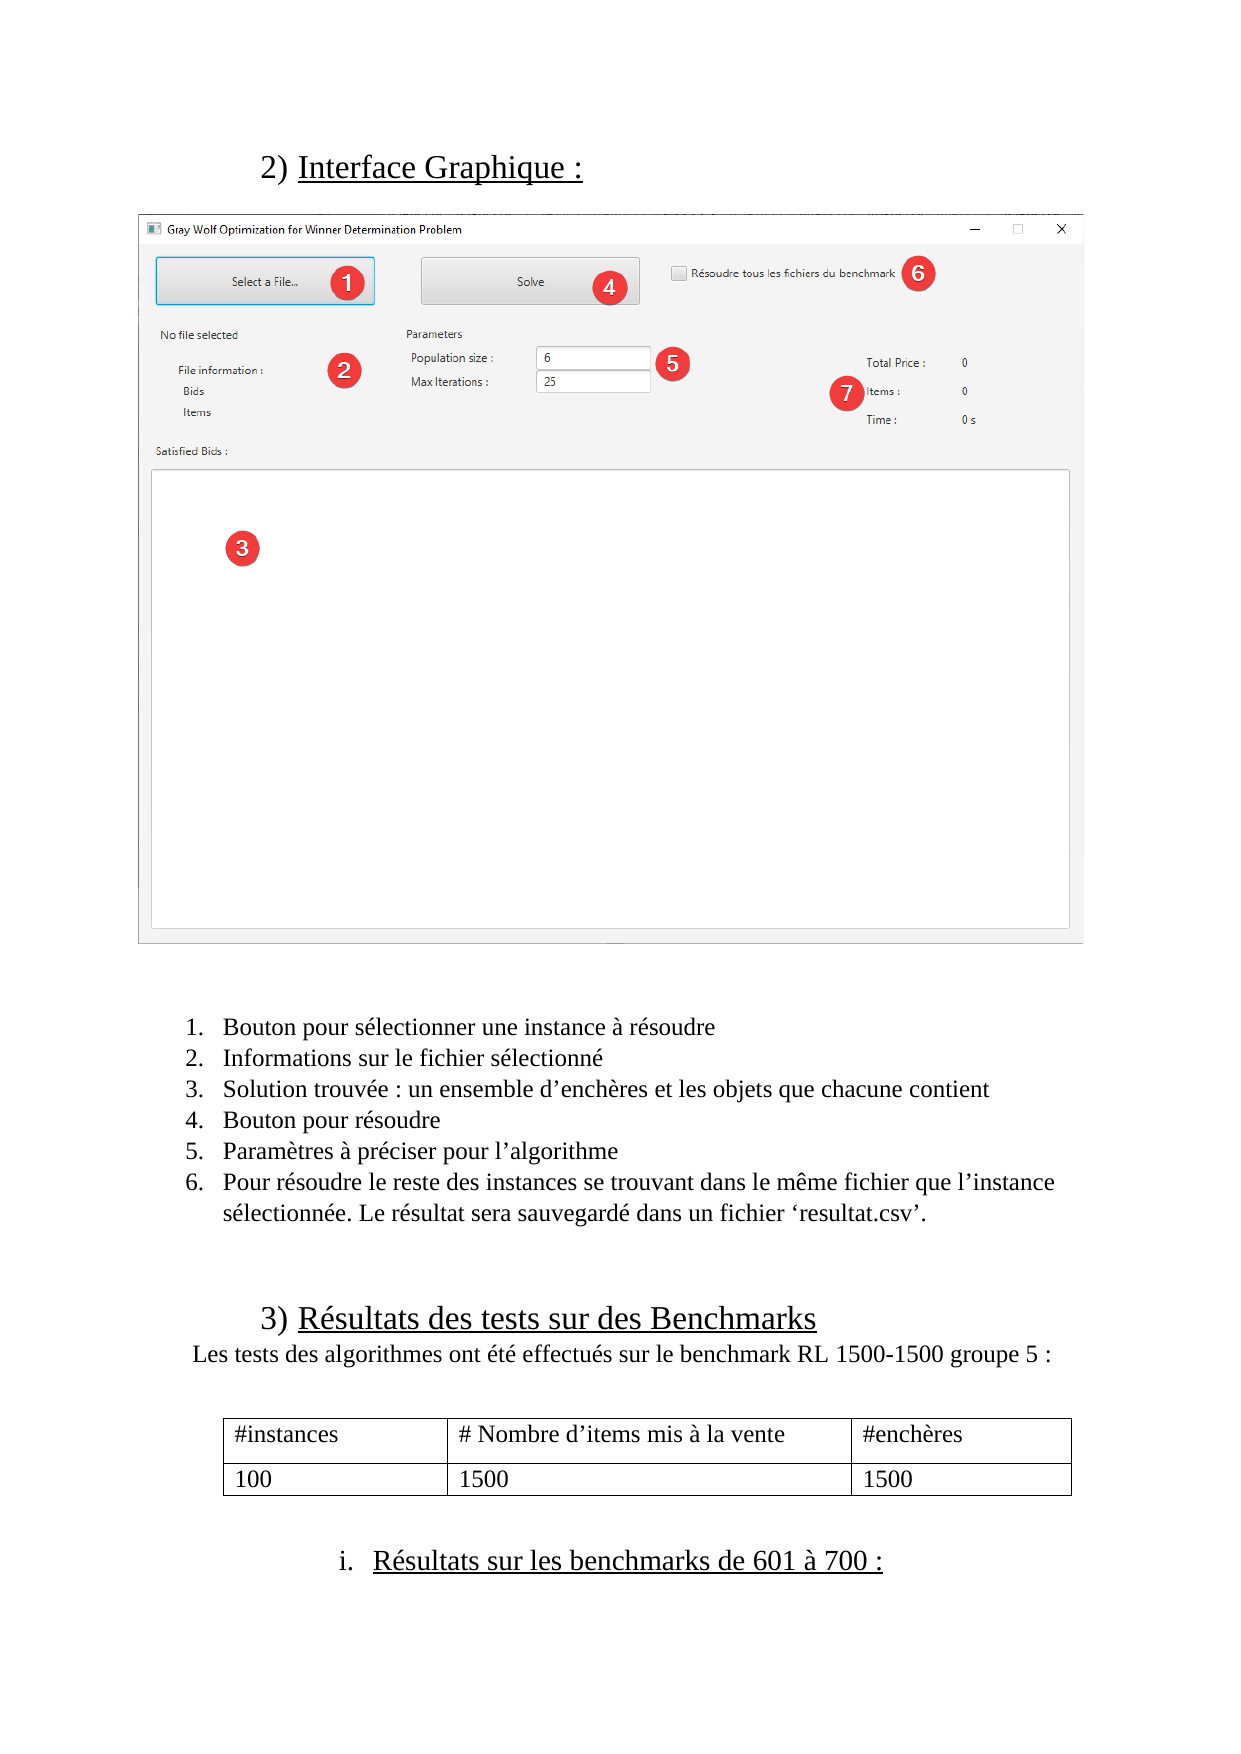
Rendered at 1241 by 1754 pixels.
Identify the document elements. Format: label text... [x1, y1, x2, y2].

list Bouton pour sélectionner une instance à résoudre [185, 1012, 1093, 1041]
list Bouton pour résoudre [185, 1105, 1093, 1134]
list Paramètres à préciser pour l’algorithme [185, 1136, 1093, 1165]
table_cell 1500 [448, 1464, 851, 1495]
list Pour résoudre le reste des instances se trouvant dans le même fichier que l’instance sélectionnée. Le résultat sera sauvegardé dans un fichier ‘resultat.csv’. [185, 1167, 1093, 1227]
list Solution trouvée : un ensemble d’enchères et les objets que chacune contient [185, 1074, 1093, 1103]
list Informations sur le fichier sélectionné [185, 1043, 1093, 1072]
table_cell 100 [224, 1464, 447, 1495]
table_header #instances [224, 1419, 447, 1463]
picture [138, 214, 1084, 944]
table_header # Nombre d’items mis à la vente [448, 1419, 851, 1463]
list Interface Graphique : [260, 148, 1093, 186]
list Résultats des tests sur des Benchmarks [260, 1298, 1093, 1336]
table_header #enchères [852, 1419, 1071, 1463]
table_cell 1500 [852, 1464, 1071, 1495]
list Les tests des algorithmes ont été effectués sur le benchmark RL 1500-1500 groupe 5 : [148, 1339, 1093, 1368]
list Résultats sur les benchmarks de 601 à 700 : [354, 1543, 1093, 1577]
